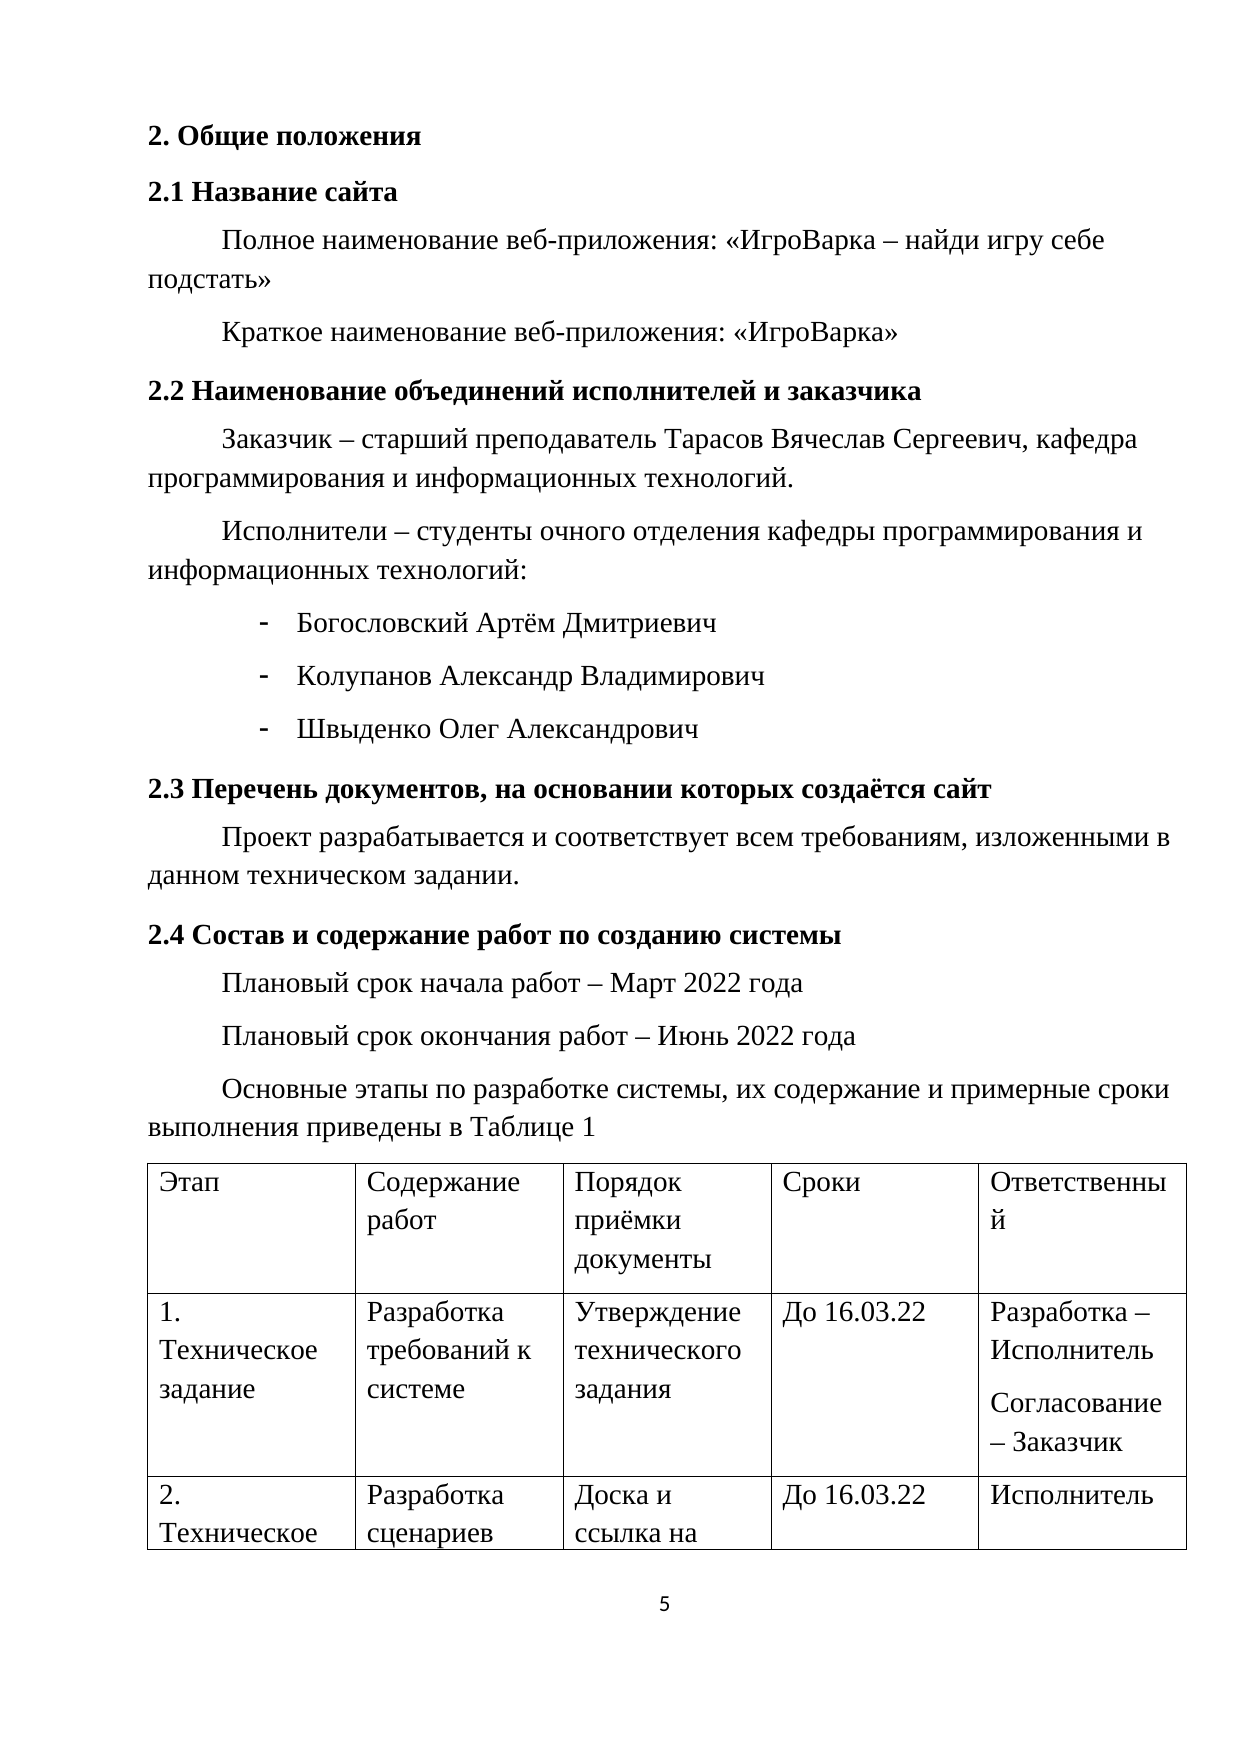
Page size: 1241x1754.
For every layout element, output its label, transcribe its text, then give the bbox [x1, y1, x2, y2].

table_cell До 16.03.22 [772, 1294, 978, 1476]
table_header Порядок приёмки документы [564, 1164, 771, 1293]
list Колупанов Александр Владимирович [259, 658, 1181, 692]
list Богословский Артём Дмитриевич [259, 605, 1181, 638]
table_cell Исполнитель [979, 1477, 1186, 1549]
text Основные этапы по разработке системы, их содержание и примерные сроки выполнения приведены в Таблице 1 [148, 1071, 1181, 1143]
text Исполнители – студенты очного отделения кафедры программирования и информационных технологий: [148, 513, 1181, 585]
text Полное наименование веб-приложения: «ИгроВарка – найди игру себе подстать» [148, 222, 1181, 294]
subtitle 2.3 Перечень документов, на основании которых создаётся сайт [148, 771, 1181, 804]
text Краткое наименование веб-приложения: «ИгроВарка» [148, 314, 1181, 348]
table_cell Разработка – Исполнитель Согласование – Заказчик [979, 1294, 1186, 1476]
text Заказчик – старший преподаватель Тарасов Вячеслав Сергеевич, кафедра программирования и информационных технологий. [148, 422, 1181, 494]
text Плановый срок начала работ – Март 2022 года [148, 965, 1181, 998]
table_cell До 16.03.22 [772, 1477, 978, 1549]
list Швыденко Олег Александрович [259, 711, 1181, 745]
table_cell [356, 1477, 563, 1549]
text Проект разрабатывается и соответствует всем требованиям, изложенными в данном техническом задании. [148, 819, 1181, 891]
text Плановый срок окончания работ – Июнь 2022 года [148, 1018, 1181, 1051]
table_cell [564, 1477, 771, 1549]
table_header Содержание работ [356, 1164, 563, 1293]
subtitle 2.4 Состав и содержание работ по созданию системы [148, 917, 1181, 950]
table_header Сроки [772, 1164, 978, 1293]
table_cell Утверждение технического задания [564, 1294, 771, 1476]
subtitle 2.2 Наименование объединений исполнителей и заказчика [148, 373, 1181, 407]
subtitle 2.1 Название сайта [148, 174, 1181, 208]
table_header Этап [148, 1164, 355, 1293]
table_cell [148, 1477, 355, 1549]
subtitle 2. Общие положения [148, 118, 1181, 152]
table_header Ответственный [979, 1164, 1186, 1293]
table_cell Разработка требований к системе [356, 1294, 563, 1476]
table_cell 1. Техническое задание [148, 1294, 355, 1476]
